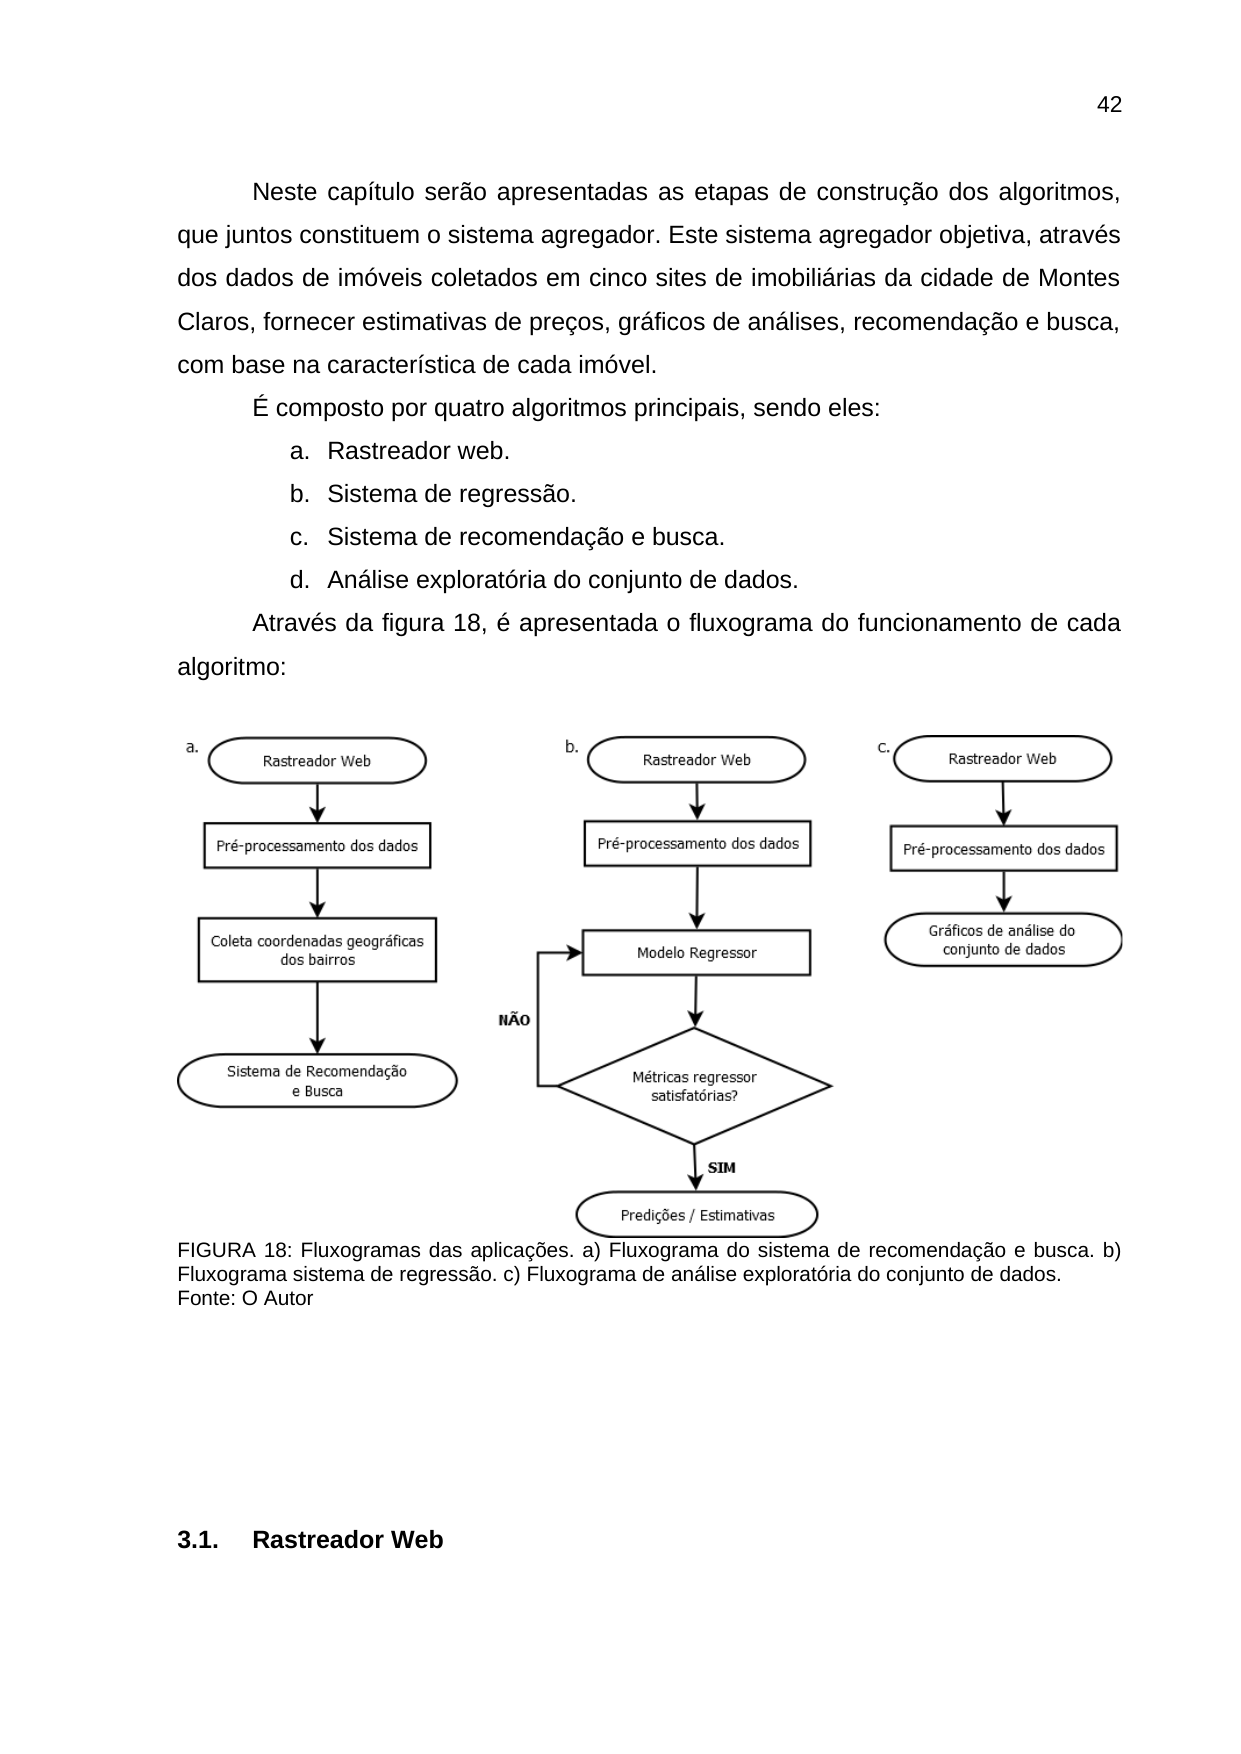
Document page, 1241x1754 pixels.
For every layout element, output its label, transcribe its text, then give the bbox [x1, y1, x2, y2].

text Fonte: O Autor [177, 1285, 1122, 1309]
text Neste capítulo serão apresentadas as etapas de construção dos algoritmos, que juntos constituem o sistema agregador. Este sistema agregador objetiva, através dos dados de imóveis coletados em cinco sites de imobiliárias da cidade de Montes Claros, fornecer estimativas de preços, gráficos de análises, recomendação e busca, com base na característica de cada imóvel. [177, 177, 1122, 378]
list Sistema de recomendação e busca. [289, 522, 1122, 551]
list Análise exploratória do conjunto de dados. [289, 565, 1122, 594]
text Através da figura 18, é apresentada o fluxograma do funcionamento de cada algoritmo: [177, 608, 1122, 680]
text FIGURA 18: Fluxogramas das aplicações. a) Fluxograma do sistema de recomendação e busca. b) Fluxograma sistema de regressão. c) Fluxograma de análise exploratória do conjunto de dados. [177, 1238, 1122, 1285]
text 3.1. Rastreador Web [177, 1525, 1122, 1554]
list Sistema de regressão. [289, 479, 1122, 508]
list Rastreador web. [289, 436, 1122, 464]
text É composto por quatro algoritmos principais, sendo eles: [177, 393, 1122, 421]
picture [177, 735, 1123, 1238]
